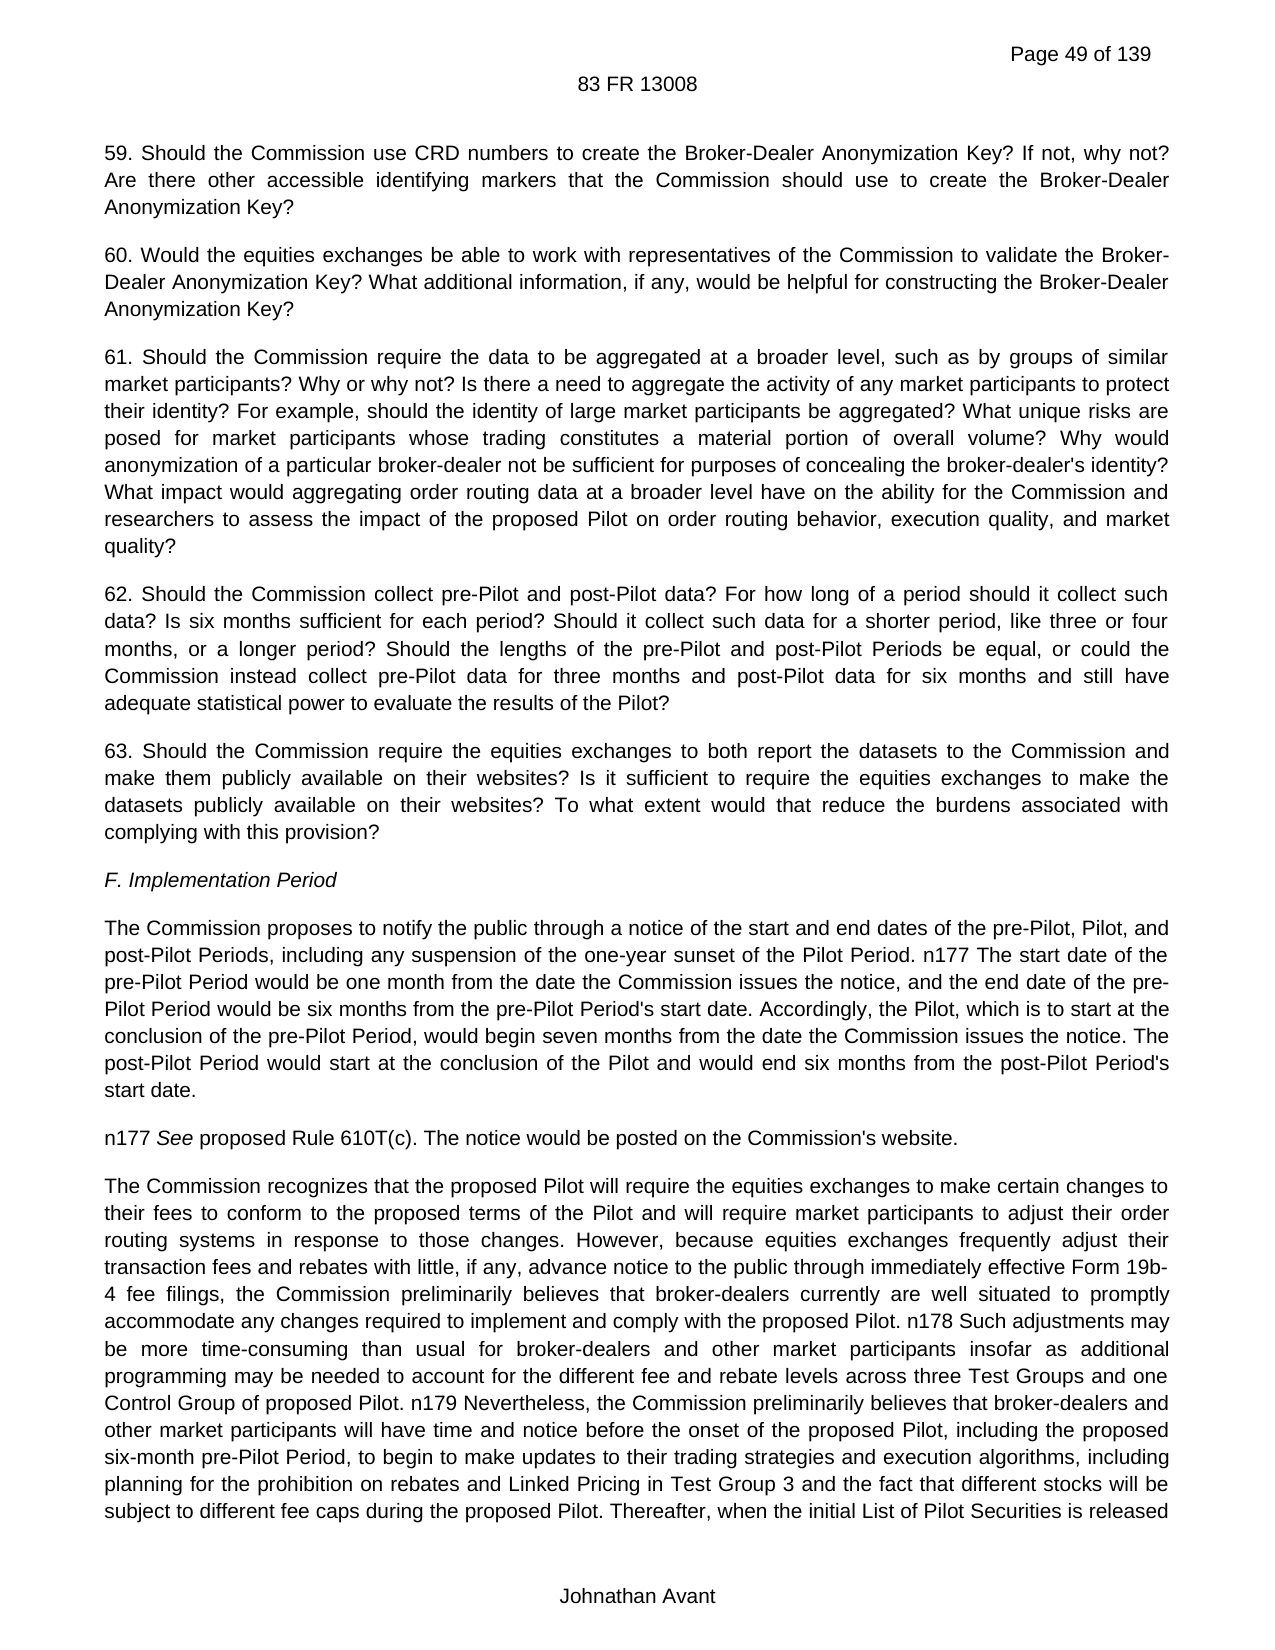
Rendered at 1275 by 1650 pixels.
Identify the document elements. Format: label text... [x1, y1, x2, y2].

text 63. Should the Commission require the equities exchanges to both report the datasets to the Commission and make them publicly available on their websites? Is it sufficient to require the equities exchanges to make the datasets publicly available on their websites? To what extent would that reduce the burdens associated with complying with this provision? [104, 735, 1171, 844]
text n177 See proposed Rule 610T(c). The notice would be posted on the Commission's website. [104, 1123, 1171, 1150]
text 62. Should the Commission collect pre-Pilot and post-Pilot data? For how long of a period should it collect such data? Is six months sufficient for each period? Should it collect such data for a shorter period, like three or four months, or a longer period? Should the lengths of the pre-Pilot and post-Pilot Periods be equal, or could the Commission instead collect pre-Pilot data for three months and post-Pilot data for six months and still have adequate statistical power to evaluate the results of the Pilot? [104, 579, 1171, 714]
text 59. Should the Commission use CRD numbers to create the Broker-Dealer Anonymization Key? If not, why not? Are there other accessible identifying markers that the Commission should use to create the Broker-Dealer Anonymization Key? [104, 137, 1171, 219]
text 60. Would the equities exchanges be able to work with representatives of the Commission to validate the Broker-Dealer Anonymization Key? What additional information, if any, would be helpful for constructing the Broker-Dealer Anonymization Key? [104, 239, 1171, 321]
text 61. Should the Commission require the data to be aggregated at a broader level, such as by groups of similar market participants? Why or why not? Is there a need to aggregate the activity of any market participants to protect their identity? For example, should the identity of large market participants be aggregated? What unique risks are posed for market participants whose trading constitutes a material portion of overall volume? Why would anonymization of a particular broker-dealer not be sufficient for purposes of concealing the broker-dealer's identity? What impact would aggregating order routing data at a broader level have on the ability for the Commission and researchers to assess the impact of the proposed Pilot on order routing behavior, execution quality, and market quality? [104, 342, 1171, 558]
text The Commission proposes to notify the public through a notice of the start and end dates of the pre-Pilot, Pilot, and post-Pilot Periods, including any suspension of the one-year sunset of the Pilot Period. n177 The start date of the pre-Pilot Period would be one month from the date the Commission issues the notice, and the end date of the pre-Pilot Period would be six months from the pre-Pilot Period's start date. Accordingly, the Pilot, which is to start at the conclusion of the pre-Pilot Period, would begin seven months from the date the Commission issues the notice. The post-Pilot Period would start at the conclusion of the Pilot and would end six months from the post-Pilot Period's start date. [104, 912, 1171, 1102]
text F. Implementation Period [104, 864, 1171, 892]
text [104, 1171, 1171, 1523]
